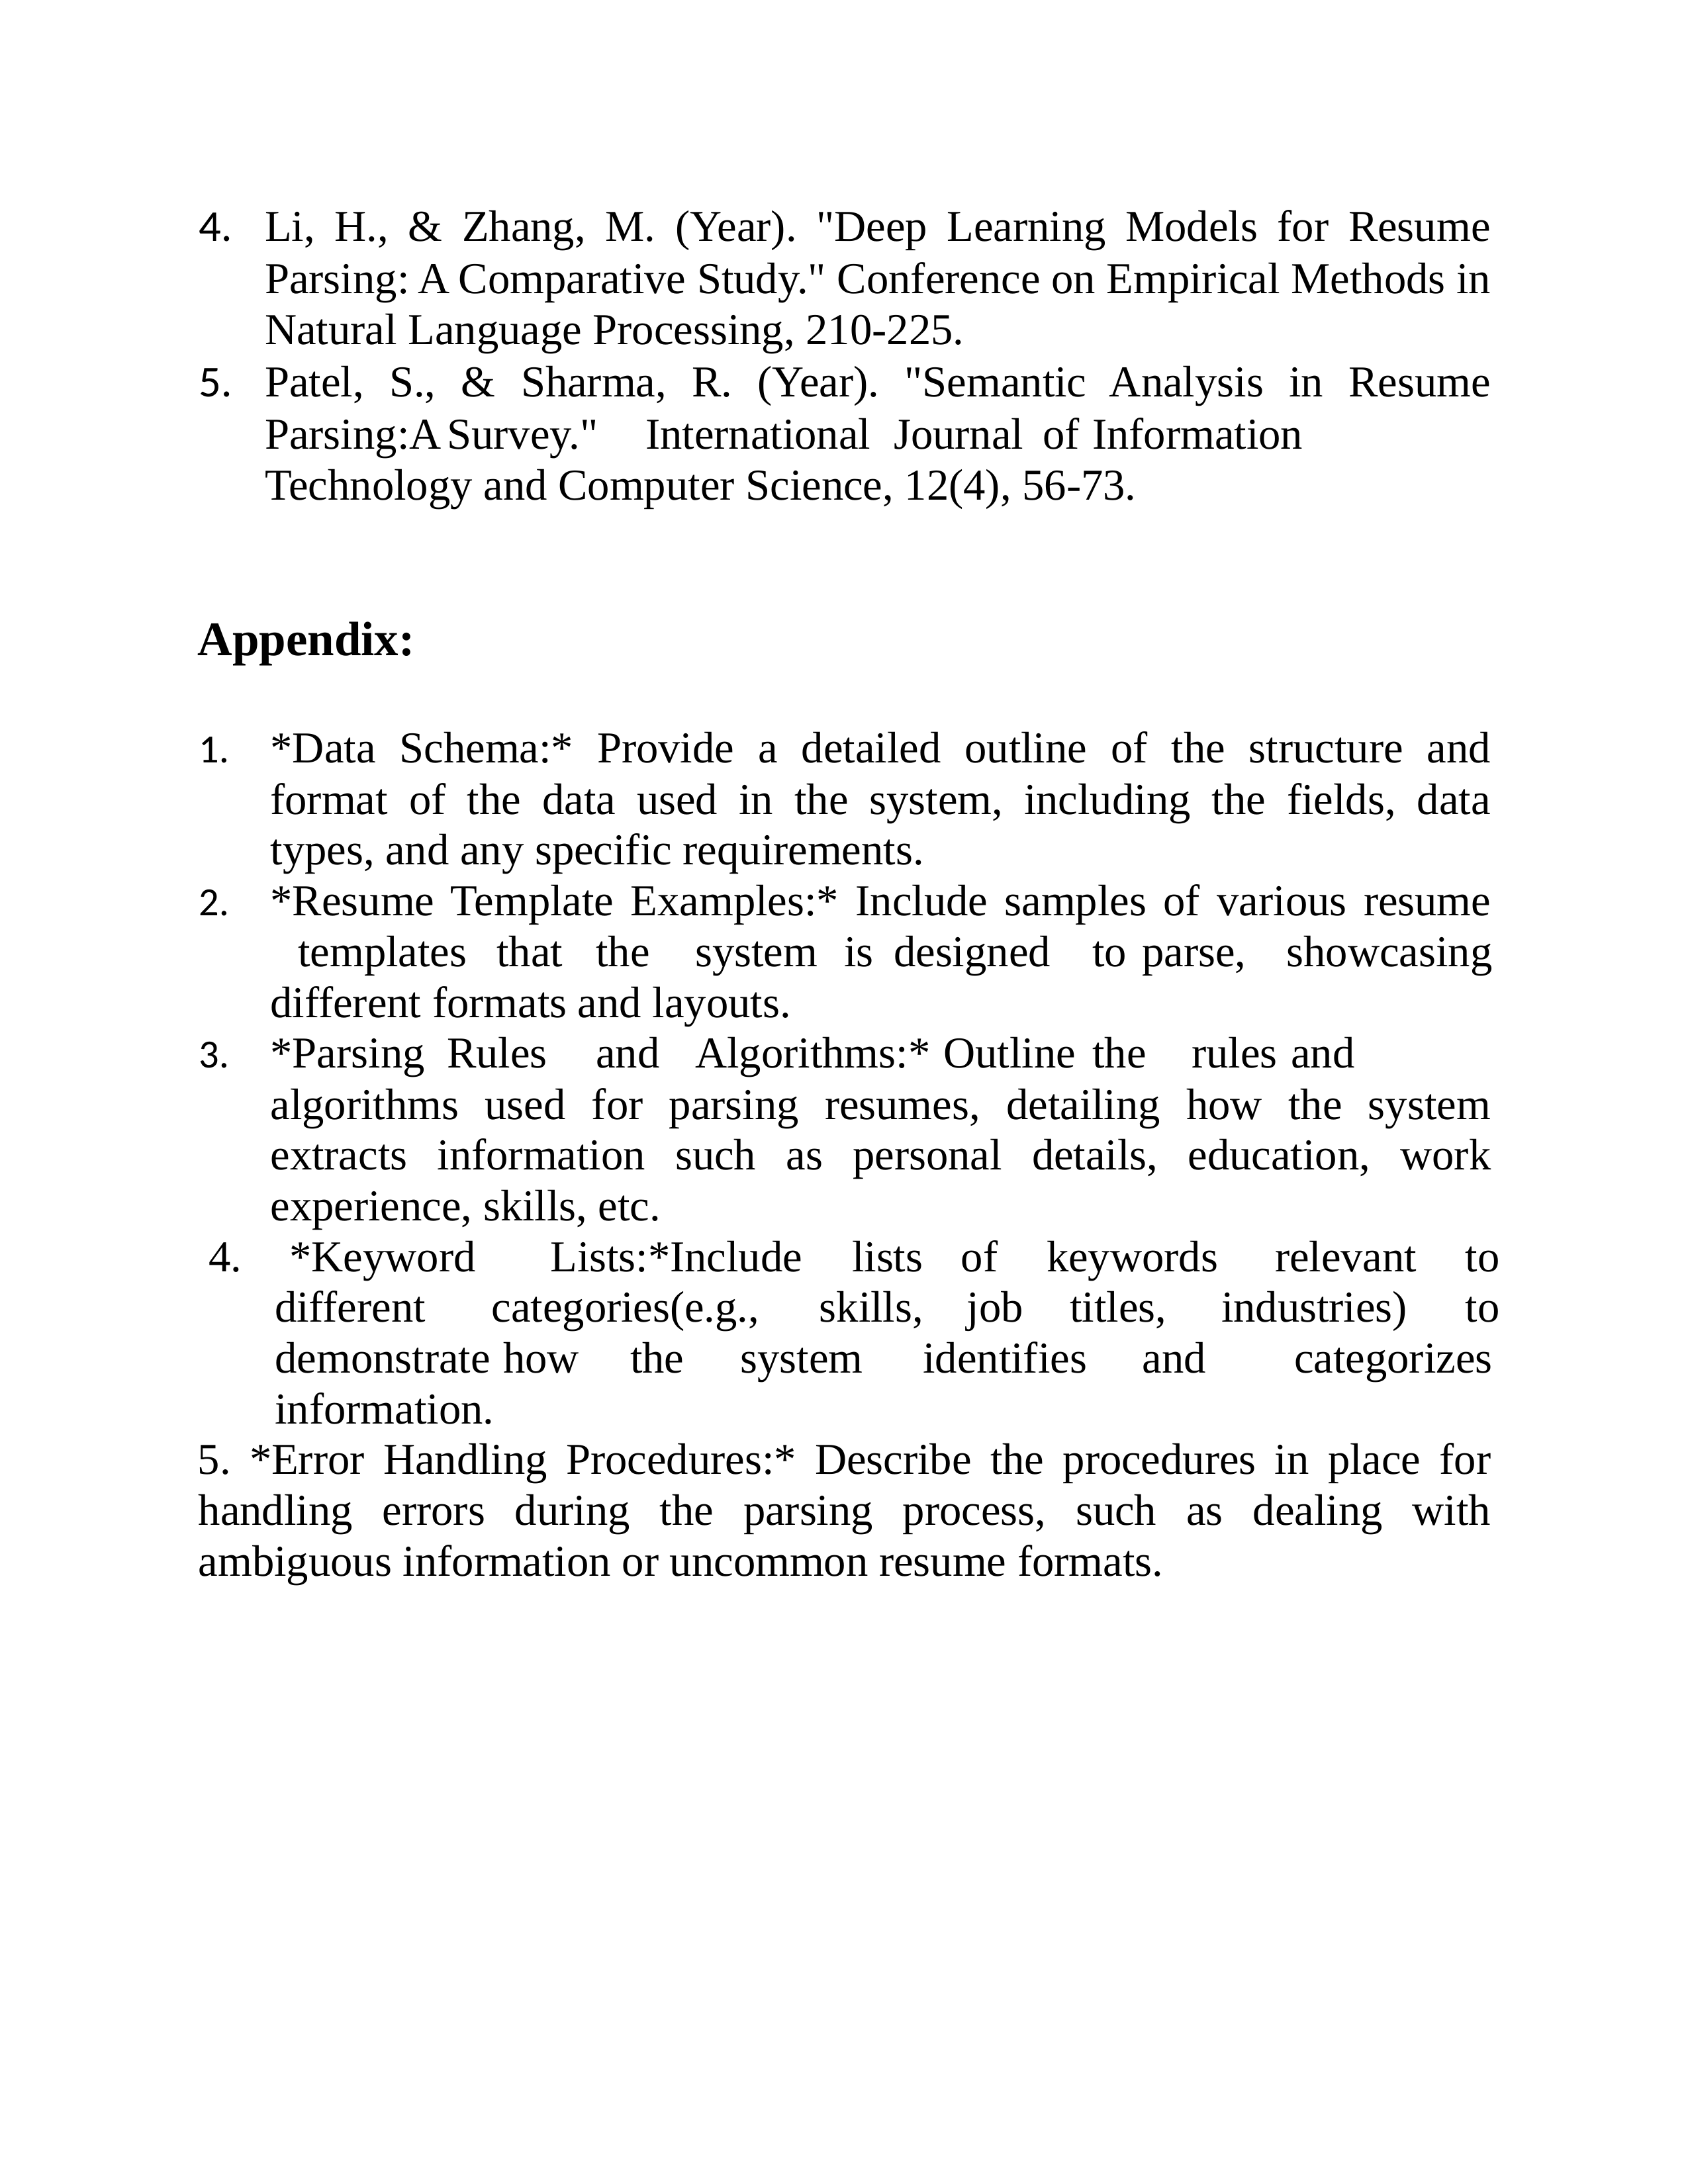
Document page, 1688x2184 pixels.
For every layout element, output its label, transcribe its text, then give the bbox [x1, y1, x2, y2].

table_cell (e.g., skills, job titles, industries) to [670, 1281, 1517, 1332]
text 5. *Error Handling Procedures:* Describe the procedures in place for handling errors during the parsing process, such as dealing with ambiguous information or uncommon resume formats. [197, 1433, 1493, 1586]
list *Data Schema:* Provide a detailed outline of the structure and format of the data used in the system, including the fields, data types, and any specific requirements. [199, 721, 1493, 874]
list Li, H., & Zhang, M. (Year). "Deep Learning Models for Resume Parsing: A Comparative Study." Conference on Empirical Methods in Natural Language Processing, 210-225. [199, 199, 1493, 354]
list *Parsing Rules and Algorithms:* Outline the rules and algorithms used for parsing resumes, detailing how the system extracts information such as personal details, education, work experience, skills, etc. [199, 1027, 1493, 1230]
text information. [197, 1383, 1493, 1433]
table_header Include lists of keywords relevant to [670, 1230, 1517, 1281]
text demonstrate how the system identifies and categorizes [197, 1332, 1493, 1383]
table_cell different categories [209, 1281, 670, 1332]
table_header 4. *Keyword Lists:* [209, 1230, 670, 1281]
list *Resume Template Examples:* Include samples of various resume templates that the system is designed to parse, showcasing different formats and layouts. [199, 874, 1493, 1027]
text Appendix: [197, 611, 1493, 666]
list Patel, S., & Sharma, R. (Year). "Semantic Analysis in Resume Parsing:A Survey." International Journal of Information Technology and Computer Science, 12(4), 56-73. [199, 354, 1493, 509]
